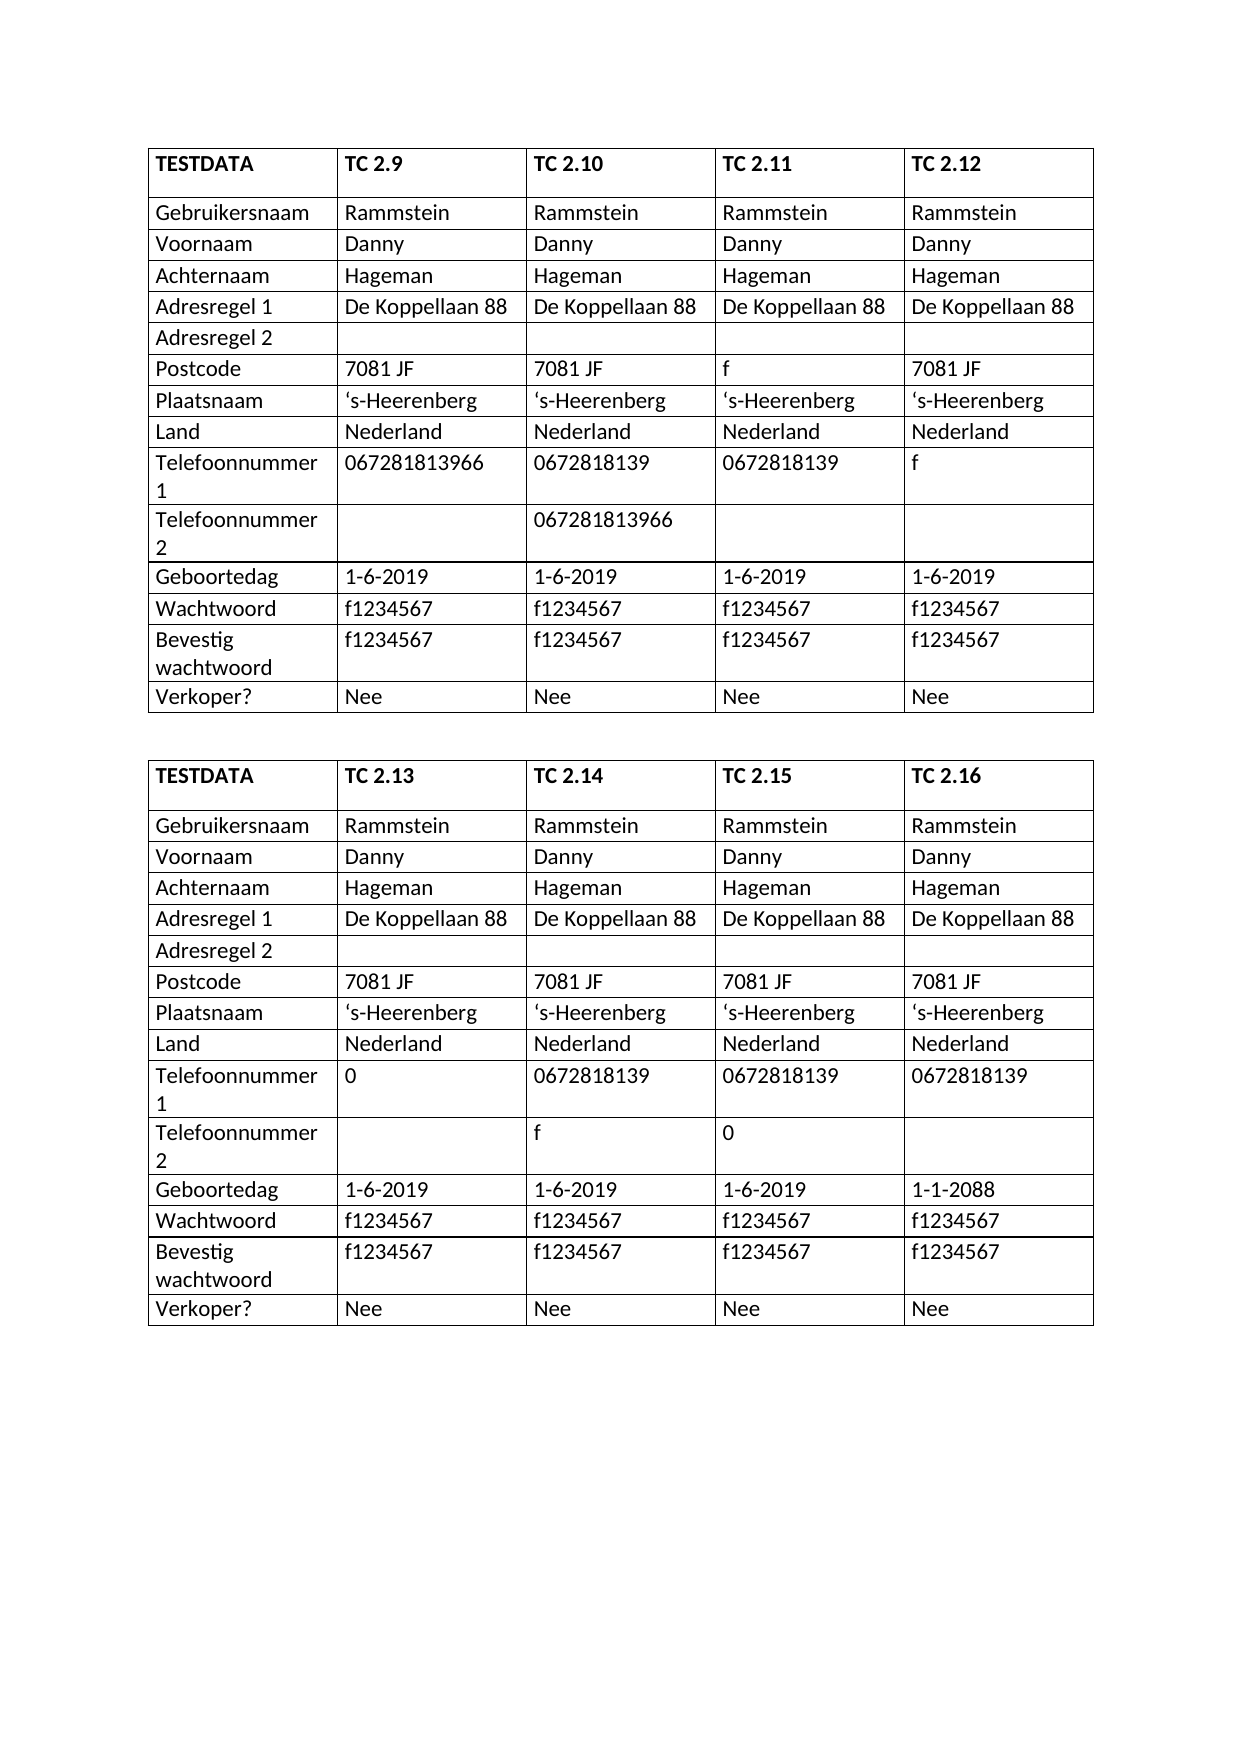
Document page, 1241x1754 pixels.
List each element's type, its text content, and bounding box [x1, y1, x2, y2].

table_cell Bevestig wachtwoord [149, 1238, 337, 1293]
table_cell [905, 505, 1093, 561]
table_cell ‘s-Heerenberg [338, 386, 526, 416]
table_cell Plaatsnaam [149, 386, 337, 416]
table_cell Rammstein [905, 811, 1093, 841]
table_cell Nederland [716, 1030, 904, 1060]
table_cell Voornaam [149, 842, 337, 872]
table_cell De Koppellaan 88 [905, 905, 1093, 935]
table_cell ‘s-Heerenberg [527, 386, 715, 416]
table_cell [905, 936, 1093, 966]
table_cell 0 [338, 1061, 526, 1117]
table_cell f1234567 [527, 625, 715, 681]
table_cell f1234567 [716, 594, 904, 624]
table_cell Land [149, 1030, 337, 1060]
table_cell Hageman [716, 873, 904, 903]
table_cell [527, 323, 715, 353]
table_cell 1-6-2019 [338, 1175, 526, 1205]
table_cell Rammstein [716, 198, 904, 228]
table_cell Telefoonnummer 1 [149, 448, 337, 504]
table_cell Nederland [716, 417, 904, 447]
table_header TESTDATA [149, 149, 337, 197]
table_cell Nee [527, 1295, 715, 1325]
table_cell Wachtwoord [149, 1206, 337, 1236]
table_cell Rammstein [905, 198, 1093, 228]
table_cell Postcode [149, 355, 337, 385]
table_cell 0672818139 [527, 1061, 715, 1117]
table_cell f [527, 1118, 715, 1174]
table_cell Telefoonnummer 2 [149, 505, 337, 561]
table_header TC 2.16 [905, 761, 1093, 810]
table_cell Achternaam [149, 261, 337, 291]
table_cell Adresregel 2 [149, 936, 337, 966]
table_cell f1234567 [338, 625, 526, 681]
table_cell [716, 936, 904, 966]
table_cell f1234567 [716, 1206, 904, 1236]
table_cell 067281813966 [527, 505, 715, 561]
table_cell Danny [905, 230, 1093, 260]
table_cell Nee [338, 1295, 526, 1325]
table_cell Nederland [338, 417, 526, 447]
table_cell ‘s-Heerenberg [338, 998, 526, 1028]
table_cell Rammstein [716, 811, 904, 841]
table_cell 1-6-2019 [716, 1175, 904, 1205]
table_cell ‘s-Heerenberg [716, 998, 904, 1028]
table_cell [716, 505, 904, 561]
table_cell 0672818139 [527, 448, 715, 504]
table_cell Hageman [527, 261, 715, 291]
table_cell Gebruikersnaam [149, 198, 337, 228]
table_cell Plaatsnaam [149, 998, 337, 1028]
table_cell 1-6-2019 [905, 563, 1093, 593]
table_cell f1234567 [338, 1206, 526, 1236]
table_cell Verkoper? [149, 682, 337, 712]
table_cell [905, 323, 1093, 353]
table_cell Rammstein [338, 811, 526, 841]
table_cell De Koppellaan 88 [338, 905, 526, 935]
table_cell ‘s-Heerenberg [716, 386, 904, 416]
table_cell 067281813966 [338, 448, 526, 504]
table_cell f1234567 [905, 1238, 1093, 1293]
table_cell [527, 936, 715, 966]
table_cell Hageman [527, 873, 715, 903]
table_cell [716, 323, 904, 353]
table_cell Land [149, 417, 337, 447]
table_cell Verkoper? [149, 1295, 337, 1325]
table_cell Nederland [905, 417, 1093, 447]
table_cell Hageman [338, 261, 526, 291]
table_cell Nederland [905, 1030, 1093, 1060]
table_cell f1234567 [905, 594, 1093, 624]
table_cell [338, 1118, 526, 1174]
table_cell 1-6-2019 [527, 563, 715, 593]
table_cell 7081 JF [338, 355, 526, 385]
table_cell f1234567 [527, 1206, 715, 1236]
table_cell 7081 JF [527, 967, 715, 997]
table_cell Danny [716, 842, 904, 872]
table_cell Nee [905, 1295, 1093, 1325]
table_cell 1-1-2088 [905, 1175, 1093, 1205]
table_cell Nee [716, 682, 904, 712]
table_cell 7081 JF [338, 967, 526, 997]
table_cell De Koppellaan 88 [905, 292, 1093, 322]
table_cell Rammstein [527, 811, 715, 841]
table_cell Postcode [149, 967, 337, 997]
table_cell Adresregel 1 [149, 905, 337, 935]
table_cell 1-6-2019 [716, 563, 904, 593]
table_cell Geboortedag [149, 563, 337, 593]
table_cell 7081 JF [527, 355, 715, 385]
table_cell Gebruikersnaam [149, 811, 337, 841]
table_cell Telefoonnummer 1 [149, 1061, 337, 1117]
table_cell f [905, 448, 1093, 504]
table_cell 7081 JF [905, 967, 1093, 997]
table_header TC 2.10 [527, 149, 715, 197]
table_cell Geboortedag [149, 1175, 337, 1205]
table_cell Adresregel 1 [149, 292, 337, 322]
table_cell Nederland [527, 1030, 715, 1060]
table_header TESTDATA [149, 761, 337, 810]
table_cell f1234567 [338, 1238, 526, 1293]
table_cell Telefoonnummer 2 [149, 1118, 337, 1174]
table_cell Danny [338, 230, 526, 260]
table_cell Nee [338, 682, 526, 712]
table_cell Nee [527, 682, 715, 712]
table_cell f1234567 [527, 594, 715, 624]
table_cell ‘s-Heerenberg [905, 998, 1093, 1028]
table_cell Rammstein [338, 198, 526, 228]
table_cell Danny [905, 842, 1093, 872]
table_header TC 2.15 [716, 761, 904, 810]
table_cell Danny [527, 230, 715, 260]
table_cell 1-6-2019 [338, 563, 526, 593]
table_cell Hageman [338, 873, 526, 903]
table_cell Rammstein [527, 198, 715, 228]
table_cell Voornaam [149, 230, 337, 260]
table_cell Hageman [905, 261, 1093, 291]
table_cell Danny [716, 230, 904, 260]
table_cell Danny [527, 842, 715, 872]
table_cell Wachtwoord [149, 594, 337, 624]
table_cell f1234567 [905, 625, 1093, 681]
table_cell ‘s-Heerenberg [527, 998, 715, 1028]
table_header TC 2.9 [338, 149, 526, 197]
table_cell Danny [338, 842, 526, 872]
table_cell f [716, 355, 904, 385]
table_cell 0672818139 [716, 1061, 904, 1117]
table_cell Bevestig wachtwoord [149, 625, 337, 681]
table_header TC 2.14 [527, 761, 715, 810]
table_cell 0 [716, 1118, 904, 1174]
table_cell f1234567 [527, 1238, 715, 1293]
table_cell Hageman [905, 873, 1093, 903]
table_cell De Koppellaan 88 [716, 292, 904, 322]
table_cell 0672818139 [716, 448, 904, 504]
table_cell [338, 323, 526, 353]
table_cell [338, 936, 526, 966]
table_cell f1234567 [905, 1206, 1093, 1236]
table_cell Nee [716, 1295, 904, 1325]
table_cell Achternaam [149, 873, 337, 903]
table_cell ‘s-Heerenberg [905, 386, 1093, 416]
table_cell f1234567 [338, 594, 526, 624]
table_cell 1-6-2019 [527, 1175, 715, 1205]
table_cell [905, 1118, 1093, 1174]
table_cell De Koppellaan 88 [716, 905, 904, 935]
table_header TC 2.13 [338, 761, 526, 810]
table_header TC 2.11 [716, 149, 904, 197]
table_cell Hageman [716, 261, 904, 291]
table_cell [338, 505, 526, 561]
table_cell Nee [905, 682, 1093, 712]
table_header TC 2.12 [905, 149, 1093, 197]
table_cell 7081 JF [905, 355, 1093, 385]
table_cell f1234567 [716, 625, 904, 681]
table_cell De Koppellaan 88 [527, 905, 715, 935]
table_cell Nederland [338, 1030, 526, 1060]
table_cell Nederland [527, 417, 715, 447]
table_cell 7081 JF [716, 967, 904, 997]
table_cell 0672818139 [905, 1061, 1093, 1117]
table_cell f1234567 [716, 1238, 904, 1293]
table_cell Adresregel 2 [149, 323, 337, 353]
table_cell De Koppellaan 88 [527, 292, 715, 322]
table_cell De Koppellaan 88 [338, 292, 526, 322]
